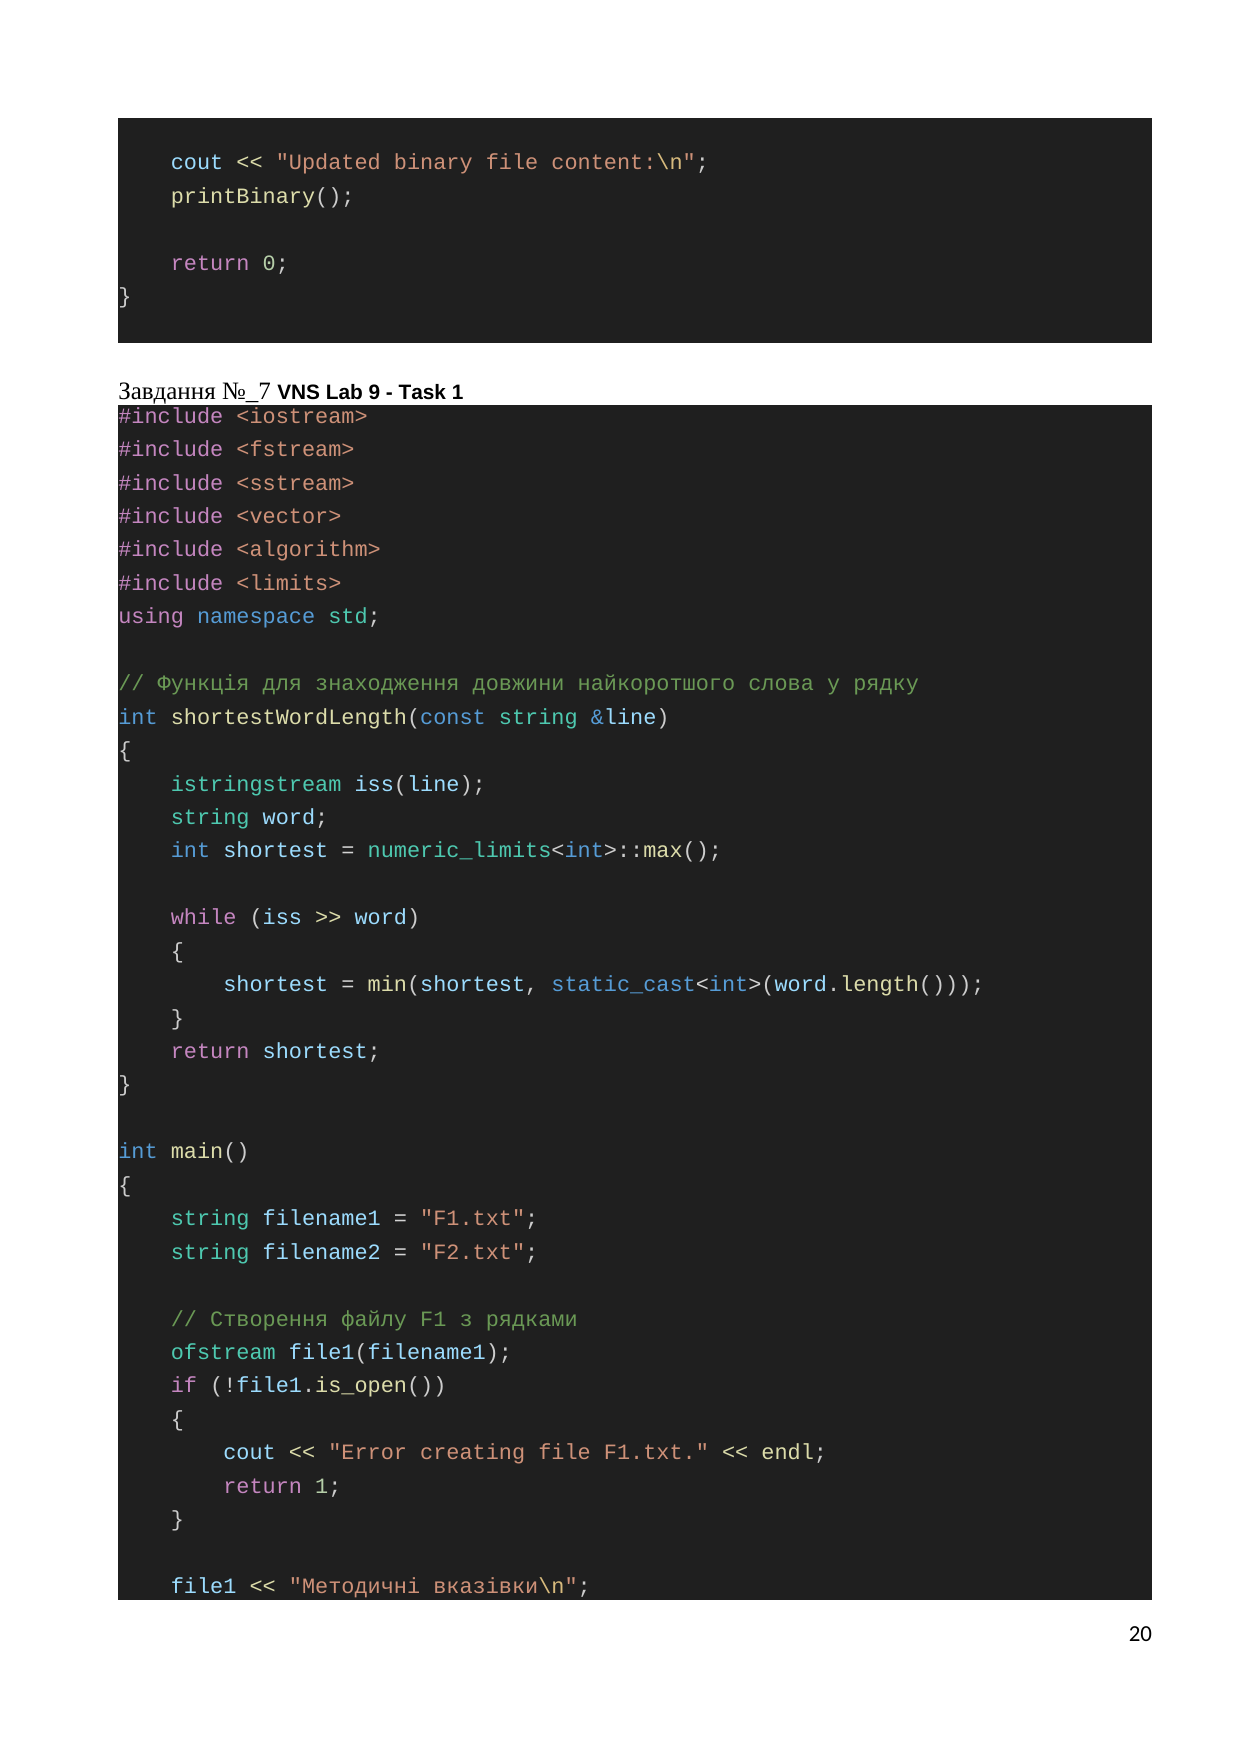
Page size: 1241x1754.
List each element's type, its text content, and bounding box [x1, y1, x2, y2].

text string filename1 = "F1.txt"; [118, 1207, 1152, 1232]
text } [118, 285, 1152, 310]
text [118, 1575, 1152, 1600]
text #include <sstream> [118, 472, 1152, 497]
text string word; [118, 806, 1152, 831]
text using namespace std; [118, 606, 1152, 630]
text { [118, 739, 1152, 764]
text #include <limits> [118, 572, 1152, 597]
text cout << "Updated binary file content:\n"; [118, 152, 1152, 176]
text } [118, 1508, 1152, 1533]
text int shortestWordLength(const string &line) [118, 706, 1152, 731]
text { [118, 1408, 1152, 1433]
text // Створення файлу F1 з рядками [118, 1308, 1152, 1332]
text } [118, 1007, 1152, 1032]
text return 1; [118, 1475, 1152, 1500]
text while (iss >> word) [118, 906, 1152, 931]
text #include <algorithm> [118, 539, 1152, 563]
text { [118, 940, 1152, 965]
text string filename2 = "F2.txt"; [118, 1241, 1152, 1266]
text return 0; [118, 252, 1152, 277]
text Завдання №_7 VNS Lab 9 - Task 1 [118, 376, 1152, 405]
text cout << "Error creating file F1.txt." << endl; [118, 1441, 1152, 1466]
text #include <vector> [118, 505, 1152, 530]
text } [118, 1074, 1152, 1098]
text int main() [118, 1141, 1152, 1165]
text return shortest; [118, 1040, 1152, 1065]
text #include <fstream> [118, 438, 1152, 463]
text // Функція для знаходження довжини найкоротшого слова у рядку [118, 672, 1152, 697]
text if (!file1.is_open()) [118, 1374, 1152, 1399]
text { [118, 1174, 1152, 1199]
text ofstream file1(filename1); [118, 1341, 1152, 1366]
text #include <iostream> [118, 405, 1152, 430]
text istringstream iss(line); [118, 773, 1152, 797]
text shortest = min(shortest, static_cast<int>(word.length())); [118, 973, 1152, 998]
text int shortest = numeric_limits<int>::max(); [118, 839, 1152, 864]
text printBinary(); [118, 185, 1152, 210]
